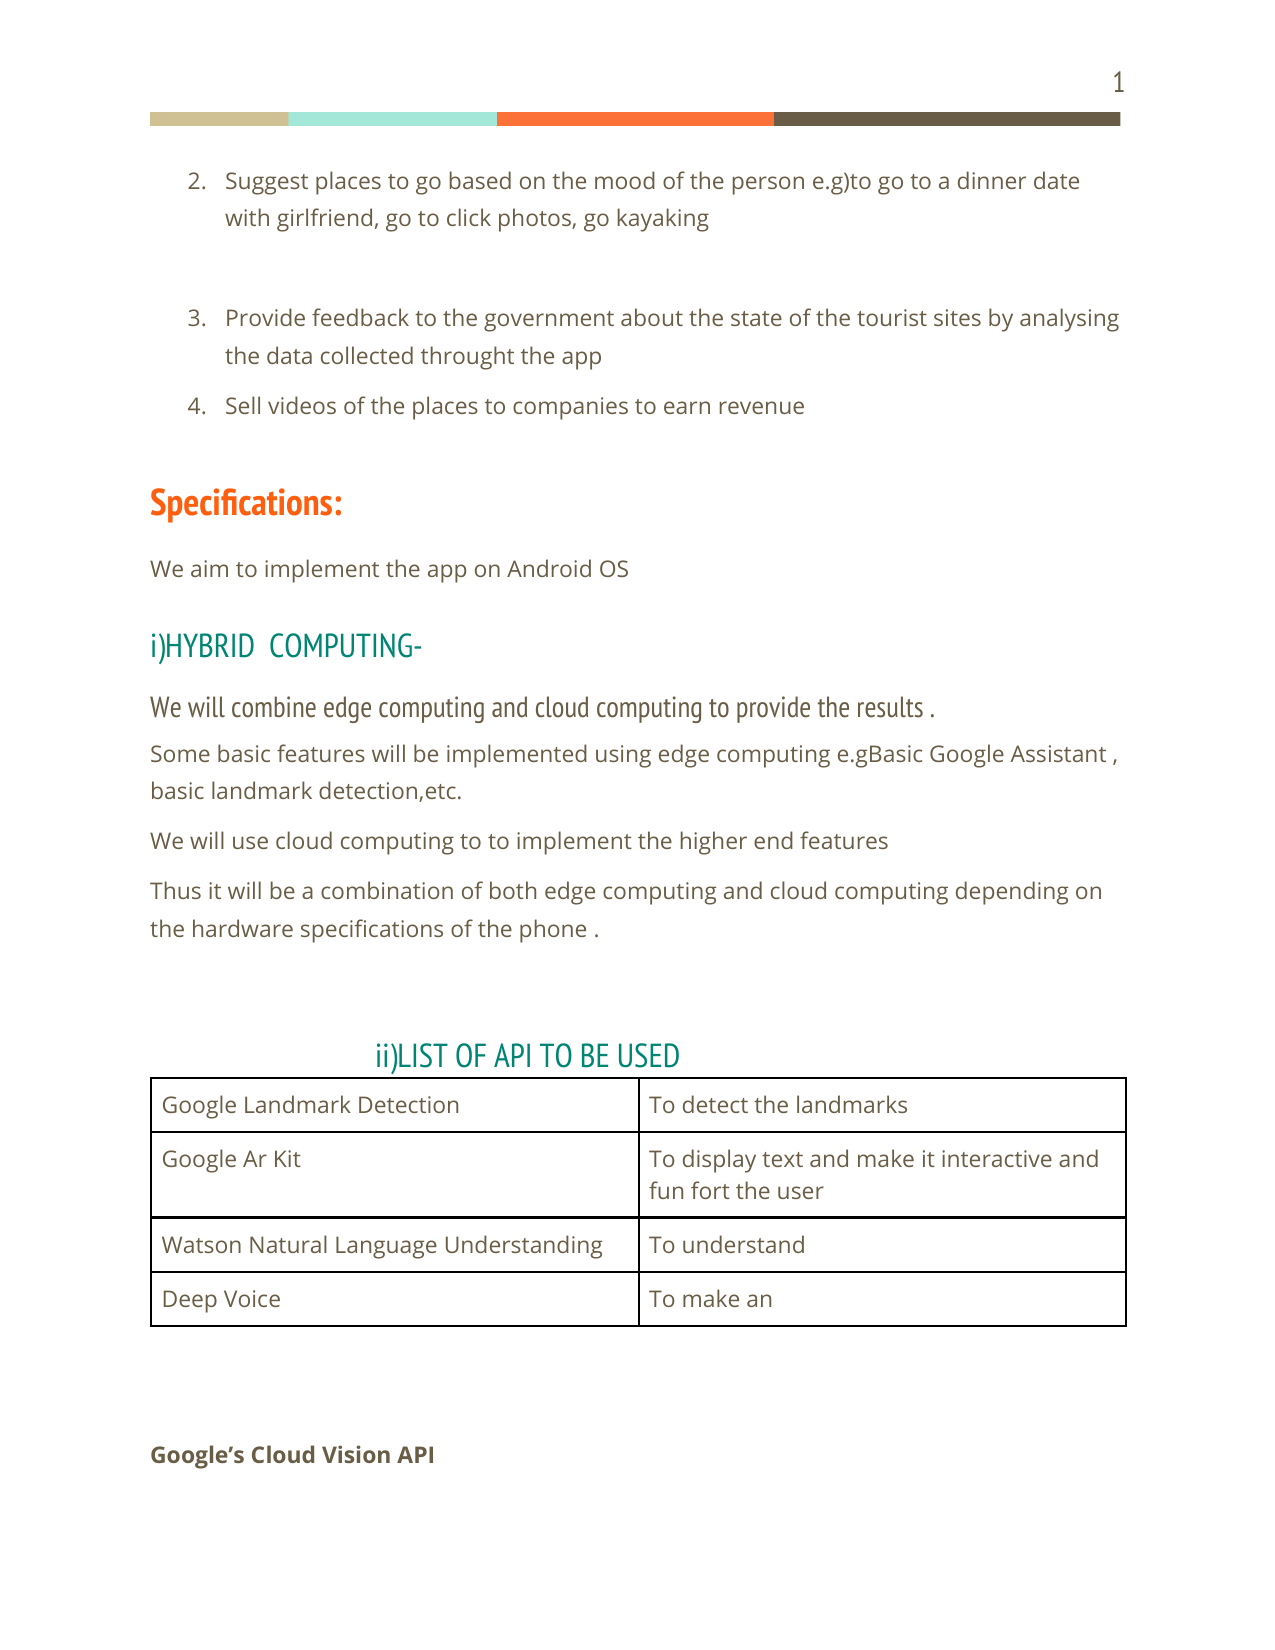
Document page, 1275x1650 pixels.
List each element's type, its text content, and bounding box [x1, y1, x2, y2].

list Provide feedback to the government about the state of the tourist sites by analysing the data collected throught the app [187, 302, 1125, 371]
table_header Google Landmark Detection [152, 1079, 638, 1131]
table_cell Google Ar Kit [152, 1133, 638, 1216]
subtitle ii)LIST OF API TO BE USED [150, 1034, 1125, 1077]
subtitle We will combine edge computing and cloud computing to provide the results . [150, 688, 1125, 725]
table_header To detect the landmarks [640, 1079, 1125, 1131]
table_cell To make an [640, 1273, 1125, 1325]
list Sell videos of the places to companies to earn revenue [187, 390, 1125, 421]
text We will use cloud computing to to implement the higher end features [150, 825, 1125, 857]
table_cell Deep Voice [152, 1273, 638, 1325]
table_cell To understand [640, 1219, 1125, 1271]
table_cell To display text and make it interactive and fun fort the user [640, 1133, 1125, 1216]
table_cell Watson Natural Language Understanding [152, 1219, 638, 1271]
list Suggest places to go based on the mood of the person e.g)to go to a dinner date with girlfriend, go to click photos, go kayaking [187, 165, 1125, 233]
text Google’s Cloud Vision API [150, 1439, 1125, 1471]
text We aim to implement the app on Android OS [150, 553, 1125, 584]
subtitle Specifications: [150, 477, 1125, 526]
text Some basic features will be implemented using edge computing e.gBasic Google Assistant , basic landmark detection,etc. [150, 738, 1125, 807]
subtitle i)HYBRID COMPUTING- [150, 624, 1125, 667]
text Thus it will be a combination of both edge computing and cloud computing depending on the hardware specifications of the phone . [150, 875, 1125, 944]
picture [150, 112, 1121, 126]
